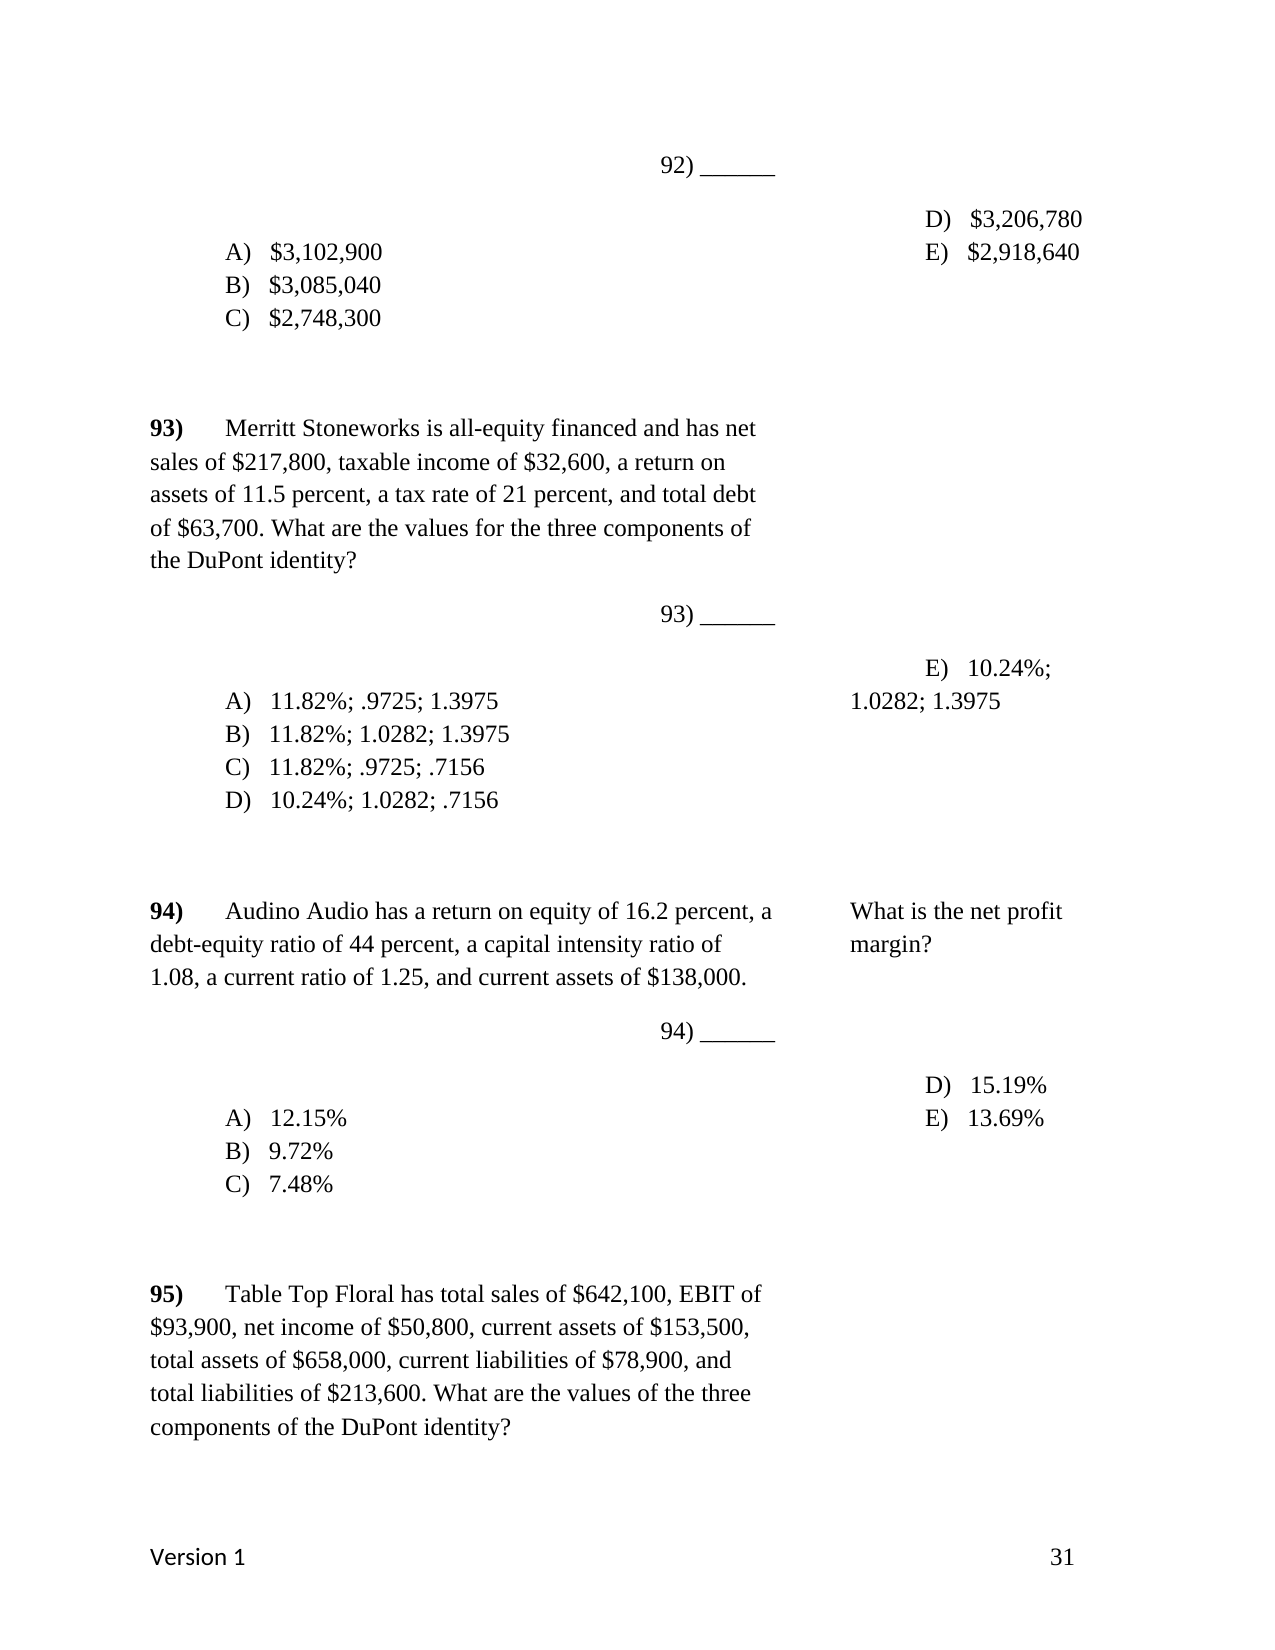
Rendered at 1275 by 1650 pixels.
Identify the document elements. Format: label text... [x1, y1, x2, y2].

text 92) ______ [150, 150, 775, 179]
text 93) ______ [150, 599, 775, 628]
text A) 11.82%; .9725; 1.3975 B) 11.82%; 1.0282; 1.3975 C) 11.82%; .9725; .7156 D) 10.24%; 1.0282; .7156 E) 10.24%; 1.0282; 1.3975 [150, 653, 775, 814]
text A) 11.82%; .9725; 1.3975 B) 11.82%; 1.0282; 1.3975 C) 11.82%; .9725; .7156 D) 10.24%; 1.0282; .7156 E) 10.24%; 1.0282; 1.3975 [850, 653, 1125, 748]
text 93) Merritt Stoneworks is all-equity financed and has net sales of $217,800, taxable income of $32,600, a return on assets of 11.5 percent, a tax rate of 21 percent, and total debt of $63,700. What are the values for the three components of the DuPont identity? [150, 413, 775, 574]
text 94) Audino Audio has a return on equity of 16.2 percent, a debt-equity ratio of 44 percent, a capital intensity ratio of 1.08, a current ratio of 1.25, and current assets of $138,000. What is the net profit margin? [850, 896, 1125, 958]
text A) $3,102,900 B) $3,085,040 C) $2,748,300 D) $3,206,780 E) $2,918,640 [150, 204, 775, 332]
text 95) Table Top Floral has total sales of $642,100, EBIT of $93,900, net income of $50,800, current assets of $153,500, total assets of $658,000, current liabilities of $78,900, and total liabilities of $213,600. What are the values of the three components of the DuPont identity? [150, 1279, 775, 1440]
text A) 12.15% B) 9.72% C) 7.48% D) 15.19% E) 13.69% [150, 1070, 775, 1198]
text A) $3,102,900 B) $3,085,040 C) $2,748,300 D) $3,206,780 E) $2,918,640 [850, 204, 1125, 299]
text 94) ______ [150, 1016, 775, 1045]
text 94) Audino Audio has a return on equity of 16.2 percent, a debt-equity ratio of 44 percent, a capital intensity ratio of 1.08, a current ratio of 1.25, and current assets of $138,000. What is the net profit margin? [150, 896, 775, 991]
text A) 12.15% B) 9.72% C) 7.48% D) 15.19% E) 13.69% [850, 1070, 1125, 1164]
